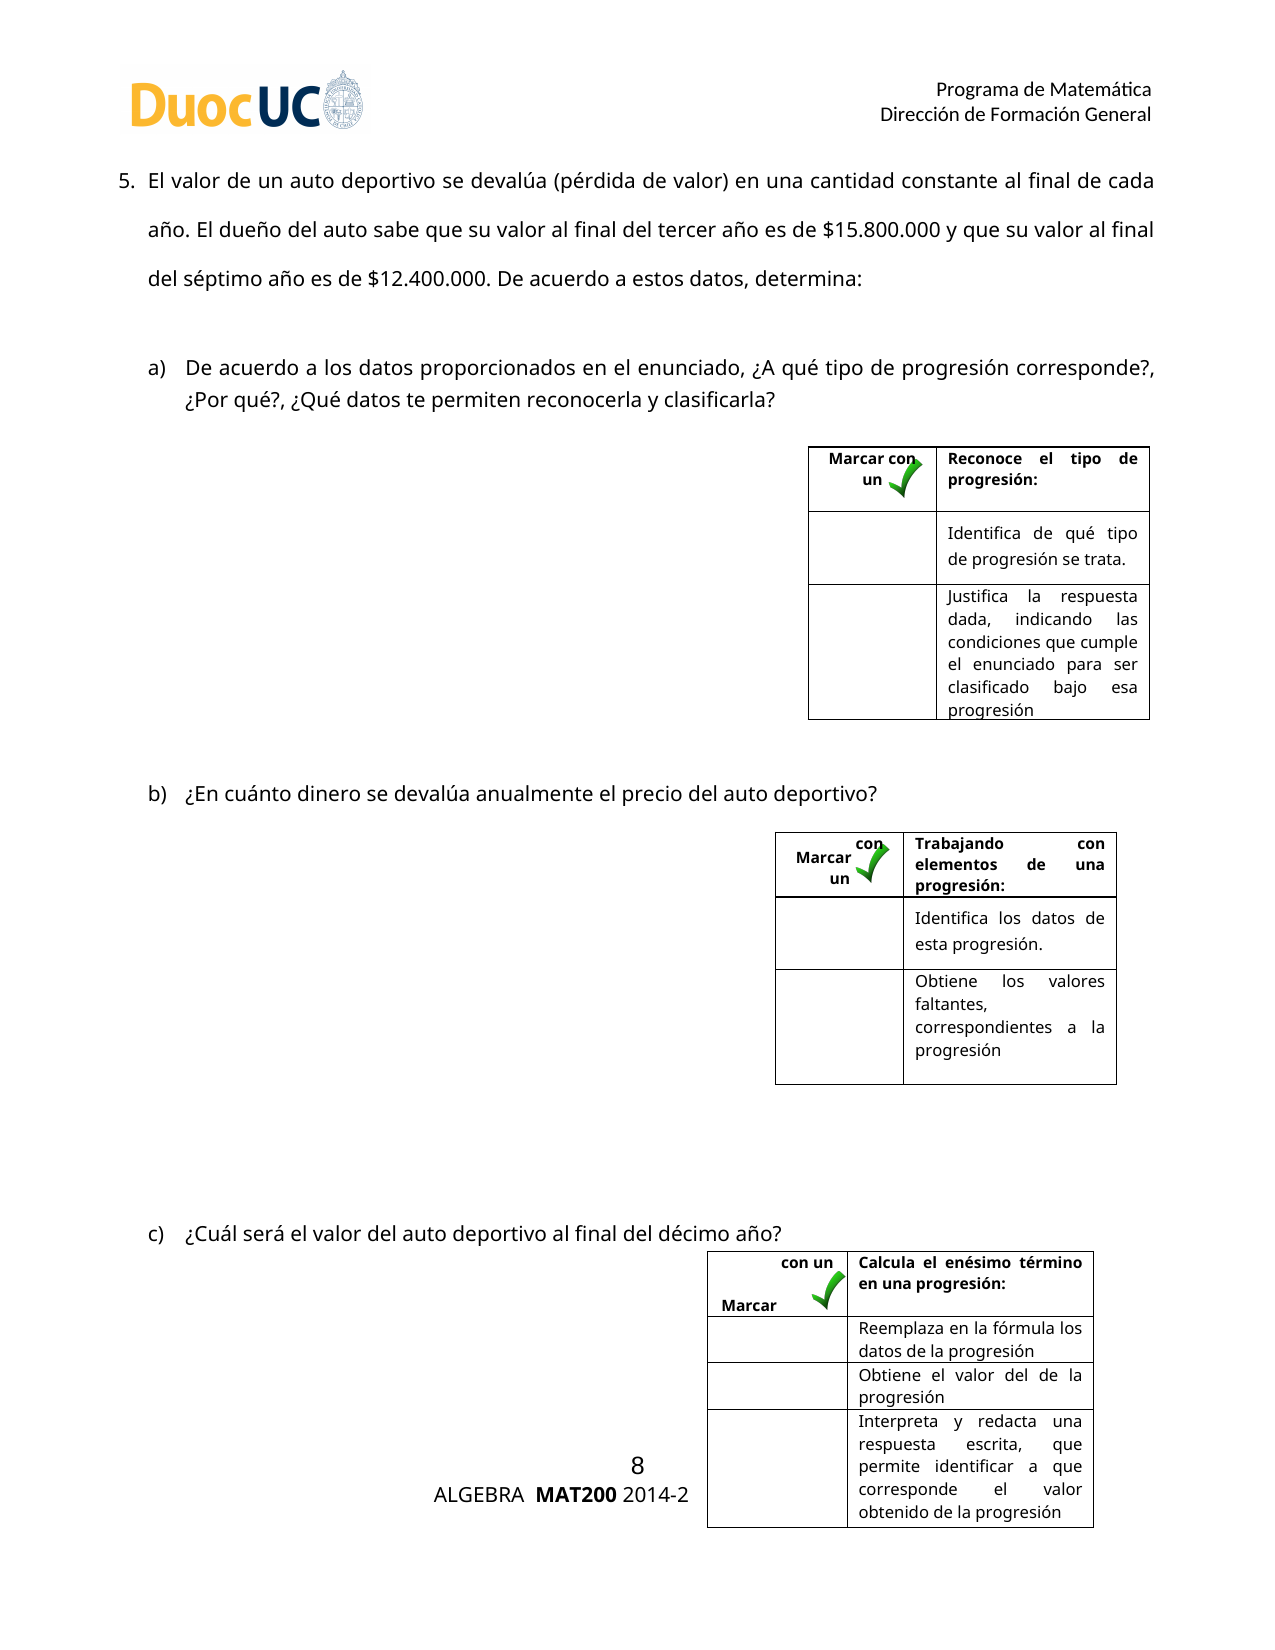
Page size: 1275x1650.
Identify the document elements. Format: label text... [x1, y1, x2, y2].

picture [850, 842, 893, 886]
picture [883, 457, 926, 501]
list ¿En cuánto dinero se devalúa anualmente el precio del auto deportivo? [148, 765, 1157, 807]
picture [120, 64, 372, 135]
list ¿Cuál será el valor del auto deportivo al final del décimo año? [148, 1205, 1157, 1247]
list De acuerdo a los datos proporcionados en el enunciado, ¿A qué tipo de progresión corresponde?, ¿Por qué?, ¿Qué datos te permiten reconocerla y clasificarla? [148, 353, 1157, 414]
picture [806, 1269, 847, 1313]
list El valor de un auto deportivo se devalúa (pérdida de valor) en una cantidad constante al final de cada año. El dueño del auto sabe que su valor al final del tercer año es de $15.800.000 y que su valor al final del séptimo año es de $12.400.000. De acuerdo a estos datos, determina: [118, 152, 1157, 293]
